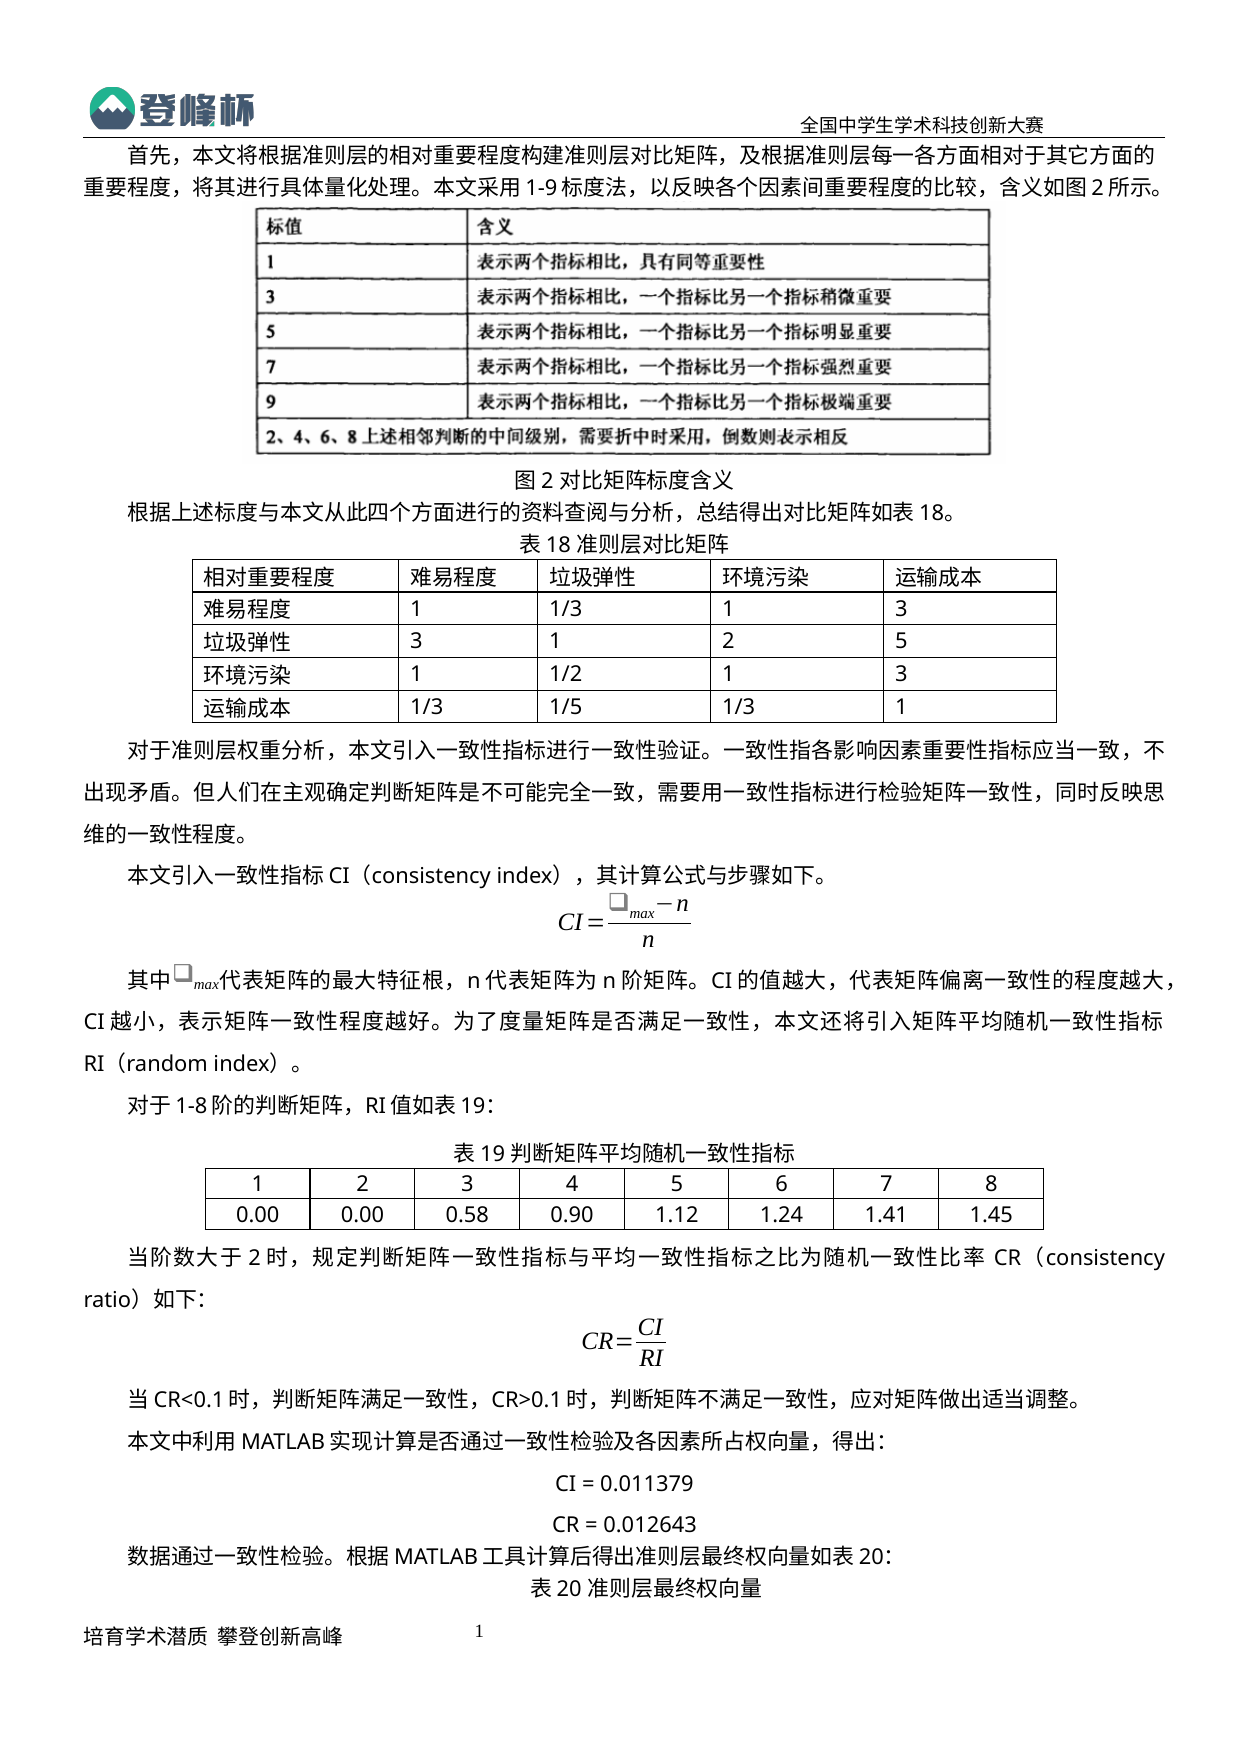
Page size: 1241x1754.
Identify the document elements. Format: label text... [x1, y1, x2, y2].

table_cell 1/3 [399, 691, 537, 722]
table_cell 1 [399, 593, 537, 624]
text 根据上述标度与本文从此四个方面进行的资料查阅与分析，总结得出对比矩阵如表18。 [83, 495, 1165, 527]
table_cell 1 [538, 625, 710, 657]
table_cell 1/3 [711, 691, 883, 722]
text 数据通过一致性检验。根据MATLAB工具计算后得出准则层最终权向量如表20： [83, 1539, 1165, 1571]
table_cell 难易程度 [193, 593, 398, 624]
table_header 运输成本 [884, 560, 1056, 591]
table_cell 5 [884, 625, 1056, 657]
table_cell 1/3 [538, 593, 710, 624]
table_cell 3 [399, 625, 537, 657]
text 其中代表矩阵的最大特征根，n代表矩阵为n阶矩阵。CI的值越大，代表矩阵偏离一致性的程度越大，CI越小，表示矩阵一致性程度越好。为了度量矩阵是否满足一致性，本文还将引入矩阵平均随机一致性指标RI（random index）。 [83, 953, 1165, 1078]
table_cell 1 [711, 593, 883, 624]
table_header 难易程度 [399, 560, 537, 591]
table_cell 0.90 [520, 1199, 624, 1229]
table_cell 1 [884, 691, 1056, 722]
text 本文中利用MATLAB实现计算是否通过一致性检验及各因素所占权向量，得出： [83, 1414, 1165, 1456]
text 图2 对比矩阵标度含义 [83, 463, 1165, 495]
table_header 7 [834, 1169, 938, 1198]
table_cell 0.00 [311, 1199, 414, 1229]
table_cell 1.45 [939, 1199, 1043, 1229]
table_header 垃圾弹性 [538, 560, 710, 591]
table_cell 1.12 [625, 1199, 728, 1229]
table_cell 1.24 [729, 1199, 833, 1229]
text 对于1-8阶的判断矩阵，RI值如表19： [83, 1078, 1165, 1119]
table_cell 1/2 [538, 658, 710, 689]
table_cell 3 [884, 658, 1056, 689]
table_cell 2 [711, 625, 883, 657]
text 本文引入一致性指标CI（consistency index），其计算公式与步骤如下。 [83, 848, 1165, 890]
text 表20 准则层最终权向量 [83, 1571, 1165, 1603]
table_cell 1/5 [538, 691, 710, 722]
table_header 8 [939, 1169, 1043, 1198]
text 当CR<0.1时，判断矩阵满足一致性，CR>0.1时，判断矩阵不满足一致性，应对矩阵做出适当调整。 [83, 1372, 1165, 1414]
table_header 3 [415, 1169, 519, 1198]
text 当阶数大于2时，规定判断矩阵一致性指标与平均一致性指标之比为随机一致性比率CR（consistency ratio）如下： [83, 1230, 1165, 1313]
table_header 1 [206, 1169, 309, 1198]
table_header 4 [520, 1169, 624, 1198]
table_cell 1 [711, 658, 883, 689]
table_cell 环境污染 [193, 658, 398, 689]
table_cell 0.00 [206, 1199, 309, 1229]
table_cell 运输成本 [193, 691, 398, 722]
table_cell 垃圾弹性 [193, 625, 398, 657]
text 表19 判断矩阵平均随机一致性指标 [83, 1136, 1165, 1167]
table_cell 1.41 [834, 1199, 938, 1229]
table_cell 3 [884, 593, 1056, 624]
table_header 2 [311, 1169, 414, 1198]
table_header 6 [729, 1169, 833, 1198]
text CR = 0.012643 [83, 1497, 1165, 1539]
text 表18 准则层对比矩阵 [83, 527, 1165, 559]
text 首先，本文将根据准则层的相对重要程度构建准则层对比矩阵，及根据准则层每一各方面相对于其它方面的重要程度，将其进行具体量化处理。本文采用1-9标度法，以反映各个因素间重要程度的比较，含义如图2所示。 [83, 138, 1165, 202]
picture [84, 87, 254, 130]
picture [242, 201, 1007, 464]
table_cell 1 [399, 658, 537, 689]
table_header 5 [625, 1169, 728, 1198]
table_header 环境污染 [711, 560, 883, 591]
table_cell 0.58 [415, 1199, 519, 1229]
text 对于准则层权重分析，本文引入一致性指标进行一致性验证。一致性指各影响因素重要性指标应当一致，不出现矛盾。但人们在主观确定判断矩阵是不可能完全一致，需要用一致性指标进行检验矩阵一致性，同时反映思维的一致性程度。 [83, 723, 1165, 848]
text CI = 0.011379 [83, 1456, 1165, 1497]
table_header 相对重要程度 [193, 560, 398, 591]
